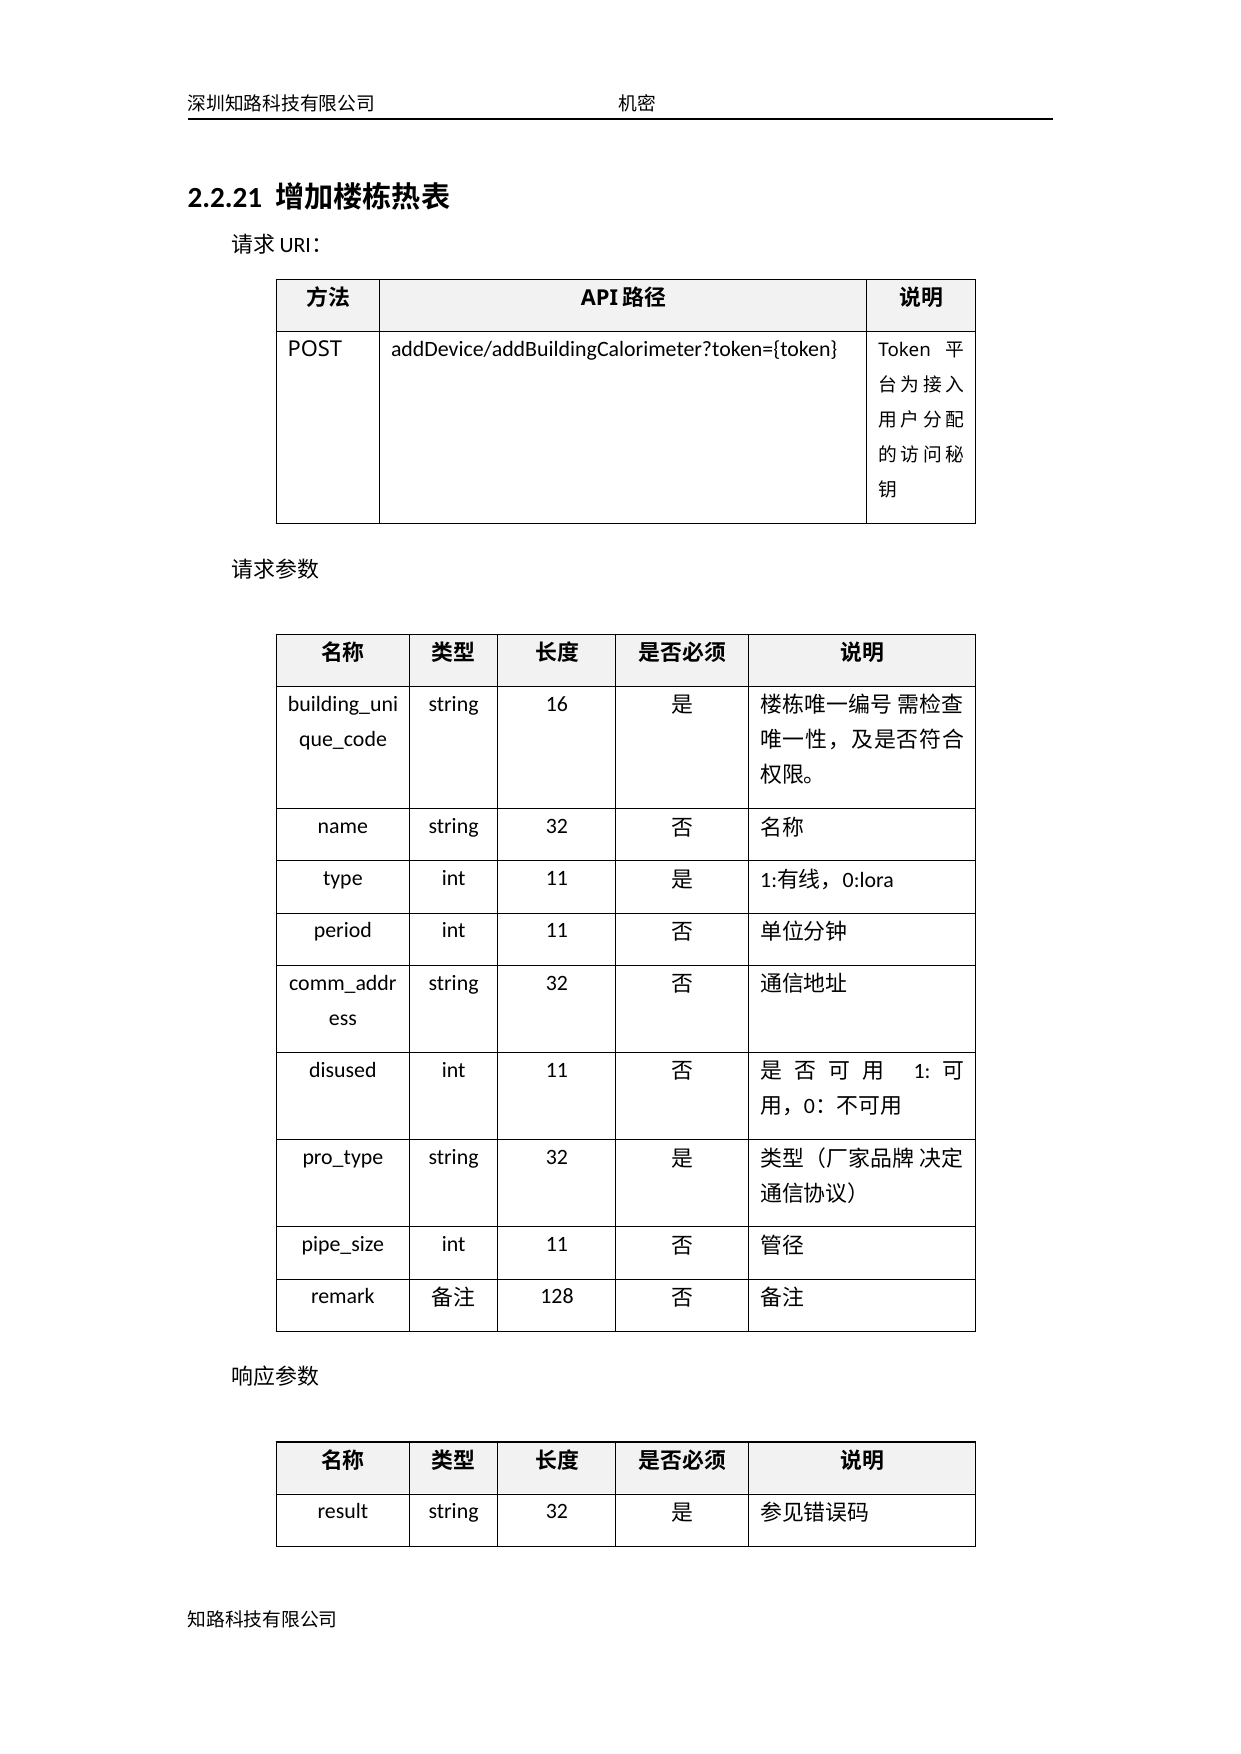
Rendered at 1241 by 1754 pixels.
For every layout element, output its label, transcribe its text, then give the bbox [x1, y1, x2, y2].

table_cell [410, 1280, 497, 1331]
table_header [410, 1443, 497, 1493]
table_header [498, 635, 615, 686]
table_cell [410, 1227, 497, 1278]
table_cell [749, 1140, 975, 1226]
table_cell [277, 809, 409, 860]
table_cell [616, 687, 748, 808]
subtitle 响应参数 [231, 1359, 1053, 1391]
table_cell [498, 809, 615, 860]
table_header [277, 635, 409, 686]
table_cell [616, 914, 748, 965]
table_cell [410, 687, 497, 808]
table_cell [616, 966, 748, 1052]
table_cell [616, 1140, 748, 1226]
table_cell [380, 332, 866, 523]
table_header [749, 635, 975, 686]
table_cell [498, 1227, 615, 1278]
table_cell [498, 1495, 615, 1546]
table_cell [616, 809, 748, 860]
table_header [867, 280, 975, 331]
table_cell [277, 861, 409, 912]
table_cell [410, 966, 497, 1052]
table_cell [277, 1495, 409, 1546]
text 请求URI： [187, 227, 1053, 259]
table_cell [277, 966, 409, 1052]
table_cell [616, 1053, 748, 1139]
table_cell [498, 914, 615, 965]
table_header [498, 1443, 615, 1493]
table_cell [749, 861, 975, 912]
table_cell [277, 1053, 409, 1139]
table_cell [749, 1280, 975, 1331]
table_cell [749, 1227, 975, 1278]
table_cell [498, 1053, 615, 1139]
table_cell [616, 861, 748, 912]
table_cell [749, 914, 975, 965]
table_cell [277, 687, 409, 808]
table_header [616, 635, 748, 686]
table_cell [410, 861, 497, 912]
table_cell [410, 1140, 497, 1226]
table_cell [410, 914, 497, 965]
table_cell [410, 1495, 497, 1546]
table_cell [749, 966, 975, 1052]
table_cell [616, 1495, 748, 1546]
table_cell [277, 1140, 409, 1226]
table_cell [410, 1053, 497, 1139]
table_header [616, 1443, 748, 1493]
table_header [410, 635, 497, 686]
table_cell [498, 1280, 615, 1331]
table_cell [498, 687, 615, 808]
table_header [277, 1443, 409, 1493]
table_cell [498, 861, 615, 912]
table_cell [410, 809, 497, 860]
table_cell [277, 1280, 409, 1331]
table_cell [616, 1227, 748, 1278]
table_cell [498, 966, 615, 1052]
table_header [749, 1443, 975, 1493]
subtitle 请求参数 [231, 551, 1053, 584]
subtitle 增加楼栋热表 [187, 162, 1053, 227]
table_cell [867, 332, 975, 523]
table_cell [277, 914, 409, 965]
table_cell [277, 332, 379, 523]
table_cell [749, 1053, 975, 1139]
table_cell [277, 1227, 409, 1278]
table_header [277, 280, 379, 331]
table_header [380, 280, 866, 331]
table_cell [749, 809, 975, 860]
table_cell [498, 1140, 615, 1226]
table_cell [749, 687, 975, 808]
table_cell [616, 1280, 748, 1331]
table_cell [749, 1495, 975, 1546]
